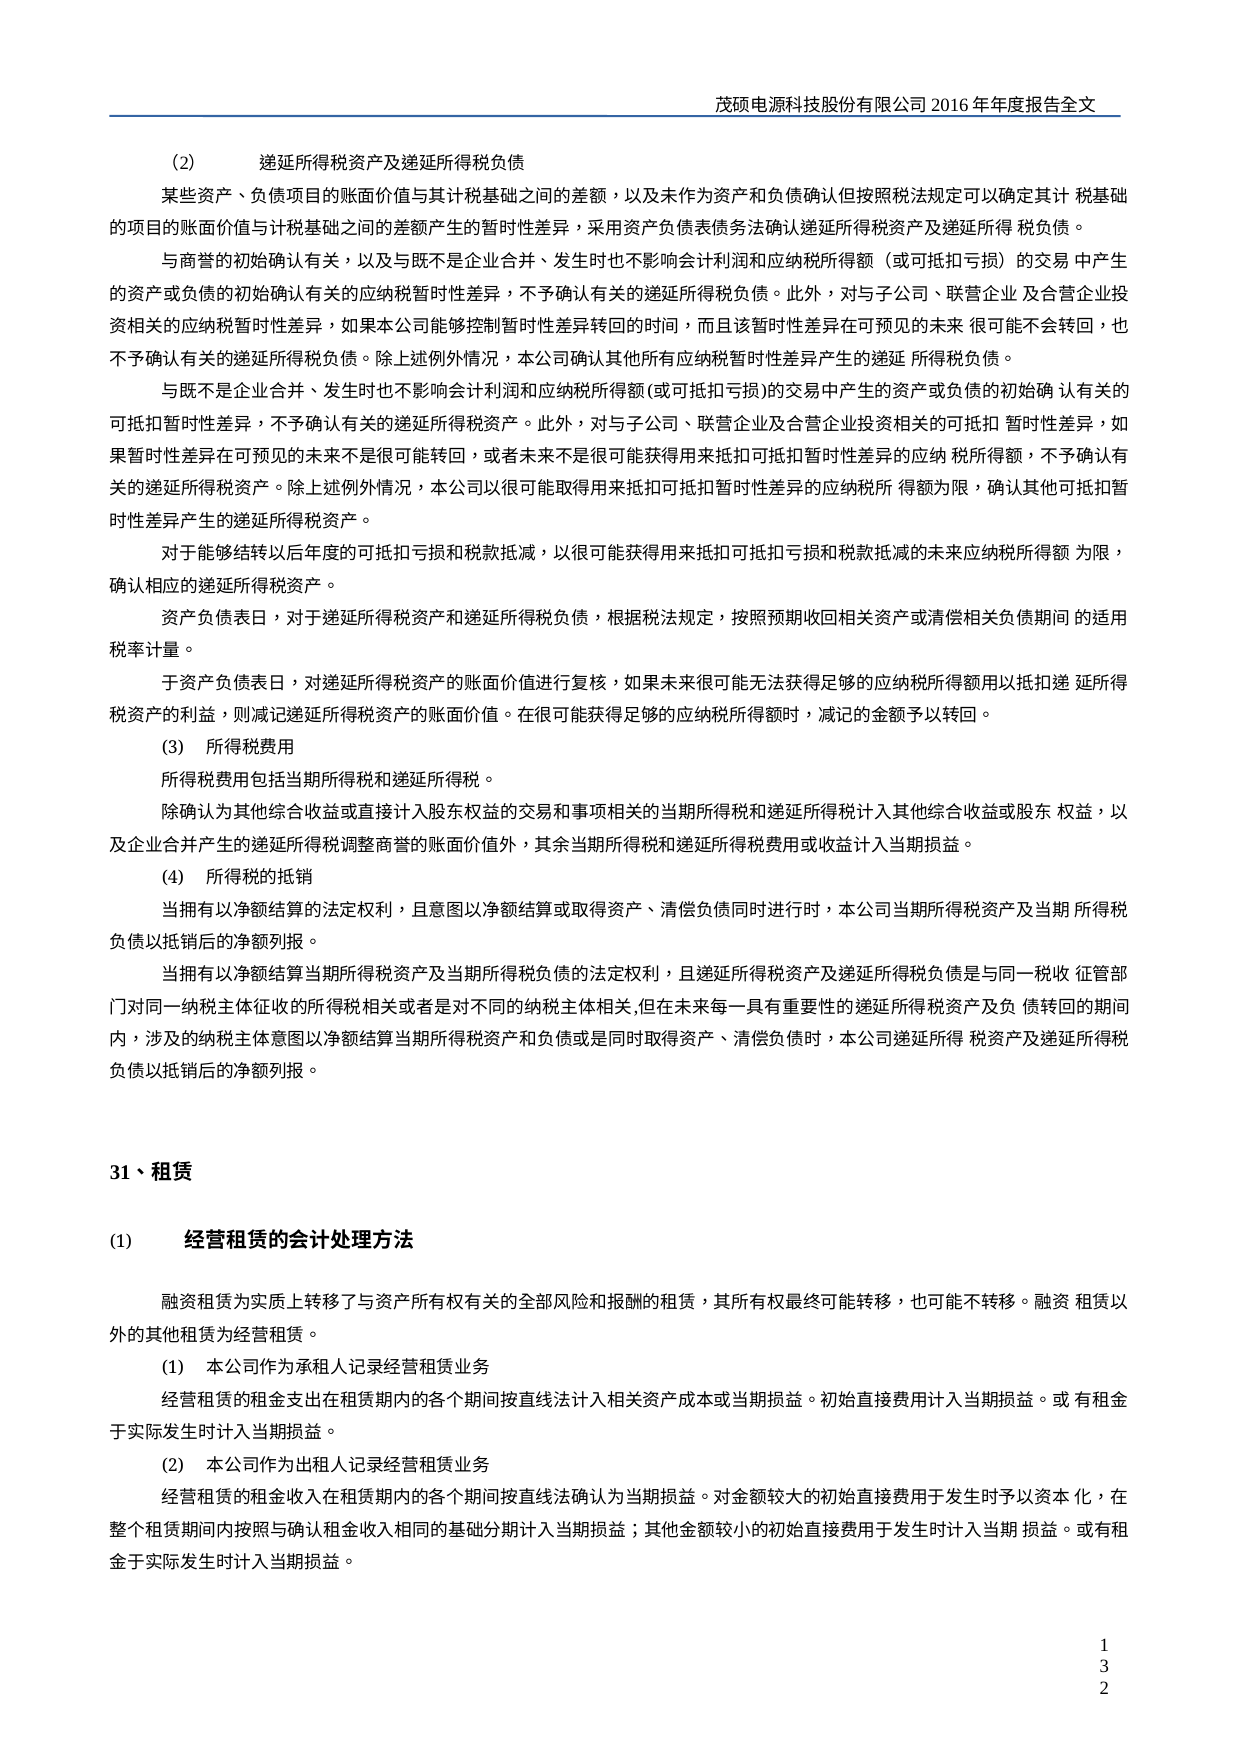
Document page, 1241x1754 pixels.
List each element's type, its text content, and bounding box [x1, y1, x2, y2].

text 资产负债表日，对于递延所得税资产和递延所得税负债，根据税法规定，按照预期收回相关资产或清偿相关负债期间 的适用税率计量。 [109, 598, 1131, 663]
text 与既不是企业合并、发生时也不影响会计利润和应纳税所得额(或可抵扣亏损)的交易中产生的资产或负债的初始确 认有关的可抵扣暂时性差异，不予确认有关的递延所得税资产。此外，对与子公司、联营企业及合营企业投资相关的可抵扣 暂时性差异，如果暂时性差异在可预见的未来不是很可能转回，或者未来不是很可能获得用来抵扣可抵扣暂时性差异的应纳 税所得额，不予确认有关的递延所得税资产。除上述例外情况，本公司以很可能取得用来抵扣可抵扣暂时性差异的应纳税所 得额为限，确认其他可抵扣暂时性差异产生的递延所得税资产。 [109, 372, 1131, 534]
text 当拥有以净额结算当期所得税资产及当期所得税负债的法定权利，且递延所得税资产及递延所得税负债是与同一税收 征管部门对同一纳税主体征收的所得税相关或者是对不同的纳税主体相关,但在未来每一具有重要性的递延所得税资产及负 债转回的期间内，涉及的纳税主体意图以净额结算当期所得税资产和负债或是同时取得资产、清偿负债时，本公司递延所得 税资产及递延所得税负债以抵销后的净额列报。 [109, 955, 1131, 1084]
text 与商誉的初始确认有关，以及与既不是企业合并、发生时也不影响会计利润和应纳税所得额（或可抵扣亏损）的交易 中产生的资产或负债的初始确认有关的应纳税暂时性差异，不予确认有关的递延所得税负债。此外，对与子公司、联营企业 及合营企业投资相关的应纳税暂时性差异，如果本公司能够控制暂时性差异转回的时间，而且该暂时性差异在可预见的未来 很可能不会转回，也不予确认有关的递延所得税负债。除上述例外情况，本公司确认其他所有应纳税暂时性差异产生的递延 所得税负债。 [109, 241, 1131, 372]
text 经营租赁的租金支出在租赁期内的各个期间按直线法计入相关资产成本或当期损益。初始直接费用计入当期损益。或 有租金于实际发生时计入当期损益。 [109, 1381, 1131, 1446]
list 本公司作为出租人记录经营租赁业务 [109, 1446, 1131, 1478]
list 本公司作为承租人记录经营租赁业务 [109, 1348, 1131, 1381]
text （2） 递延所得税资产及递延所得税负债 [109, 143, 1131, 176]
text 某些资产、负债项目的账面价值与其计税基础之间的差额，以及未作为资产和负债确认但按照税法规定可以确定其计 税基础的项目的账面价值与计税基础之间的差额产生的暂时性差异，采用资产负债表债务法确认递延所得税资产及递延所得 税负债。 [109, 176, 1131, 241]
text 当拥有以净额结算的法定权利，且意图以净额结算或取得资产、清偿负债同时进行时，本公司当期所得税资产及当期 所得税负债以抵销后的净额列报。 [109, 890, 1131, 955]
text 对于能够结转以后年度的可抵扣亏损和税款抵减，以很可能获得用来抵扣可抵扣亏损和税款抵减的未来应纳税所得额 为限，确认相应的递延所得税资产。 [109, 534, 1131, 598]
text 融资租赁为实质上转移了与资产所有权有关的全部风险和报酬的租赁，其所有权最终可能转移，也可能不转移。融资 租赁以外的其他租赁为经营租赁。 [109, 1283, 1131, 1348]
text 除确认为其他综合收益或直接计入股东权益的交易和事项相关的当期所得税和递延所得税计入其他综合收益或股东 权益，以及企业合并产生的递延所得税调整商誉的账面价值外，其余当期所得税和递延所得税费用或收益计入当期损益。 [109, 793, 1131, 858]
list 所得税费用 [109, 728, 1131, 761]
list 所得税的抵销 [109, 858, 1131, 890]
text 于资产负债表日，对递延所得税资产的账面价值进行复核，如果未来很可能无法获得足够的应纳税所得额用以抵扣递 延所得税资产的利益，则减记递延所得税资产的账面价值。在很可能获得足够的应纳税所得额时，减记的金额予以转回。 [109, 663, 1131, 728]
text 31、租赁 [109, 1157, 1131, 1186]
text 经营租赁的租金收入在租赁期内的各个期间按直线法确认为当期损益。对金额较大的初始直接费用于发生时予以资本 化，在整个租赁期间内按照与确认租金收入相同的基础分期计入当期损益；其他金额较小的初始直接费用于发生时计入当期 损益。或有租金于实际发生时计入当期损益。 [109, 1478, 1131, 1576]
text 所得税费用包括当期所得税和递延所得税。 [109, 761, 1131, 793]
list 经营租赁的会计处理方法 [109, 1225, 1131, 1254]
